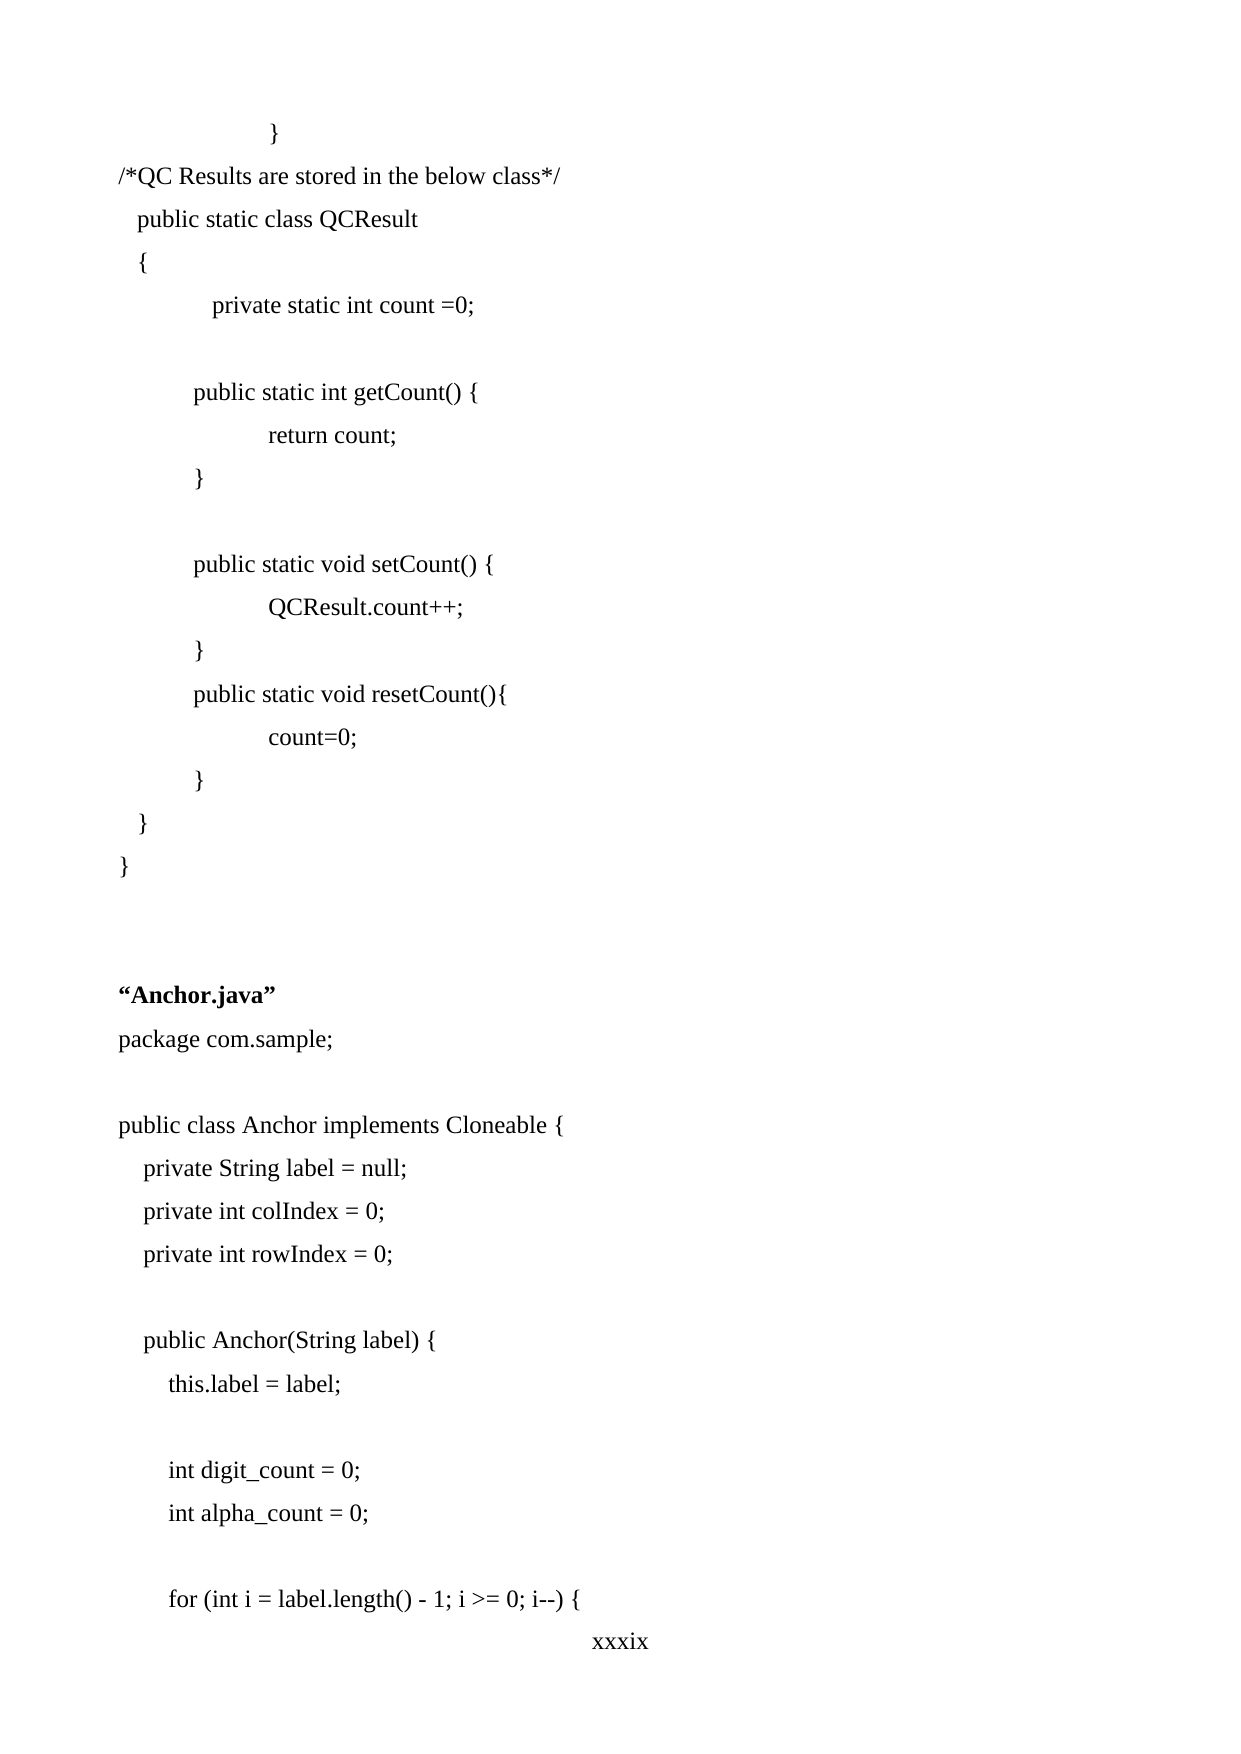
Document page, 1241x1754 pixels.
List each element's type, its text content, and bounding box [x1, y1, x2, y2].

text } [118, 463, 1122, 492]
text /*QC Results are stored in the below class*/ [118, 161, 1122, 190]
text } [118, 765, 1122, 794]
text public Anchor(String label) { [118, 1326, 1122, 1354]
text private int rowIndex = 0; [118, 1239, 1122, 1268]
text } [118, 636, 1122, 664]
text private String label = null; [118, 1153, 1122, 1182]
text “Anchor.java” [118, 981, 1122, 1009]
text public class Anchor implements Cloneable { [118, 1110, 1122, 1139]
text QCResult.count++; [118, 592, 1122, 621]
text } [118, 118, 1122, 147]
text private int colIndex = 0; [118, 1196, 1122, 1225]
text int alpha_count = 0; [118, 1498, 1122, 1527]
text return count; [118, 420, 1122, 449]
text this.label = label; [118, 1369, 1122, 1397]
text public static void resetCount(){ [118, 679, 1122, 707]
text package com.sample; [118, 1024, 1122, 1052]
text public static void setCount() { [118, 549, 1122, 578]
text { [118, 247, 1122, 276]
text for (int i = label.length() - 1; i >= 0; i--) { [118, 1584, 1122, 1613]
text public static class QCResult [118, 204, 1122, 233]
text int digit_count = 0; [118, 1455, 1122, 1484]
text } [118, 851, 1122, 880]
text private static int count =0; [118, 291, 1122, 319]
text count=0; [118, 722, 1122, 751]
text } [118, 808, 1122, 837]
text public static int getCount() { [118, 377, 1122, 406]
